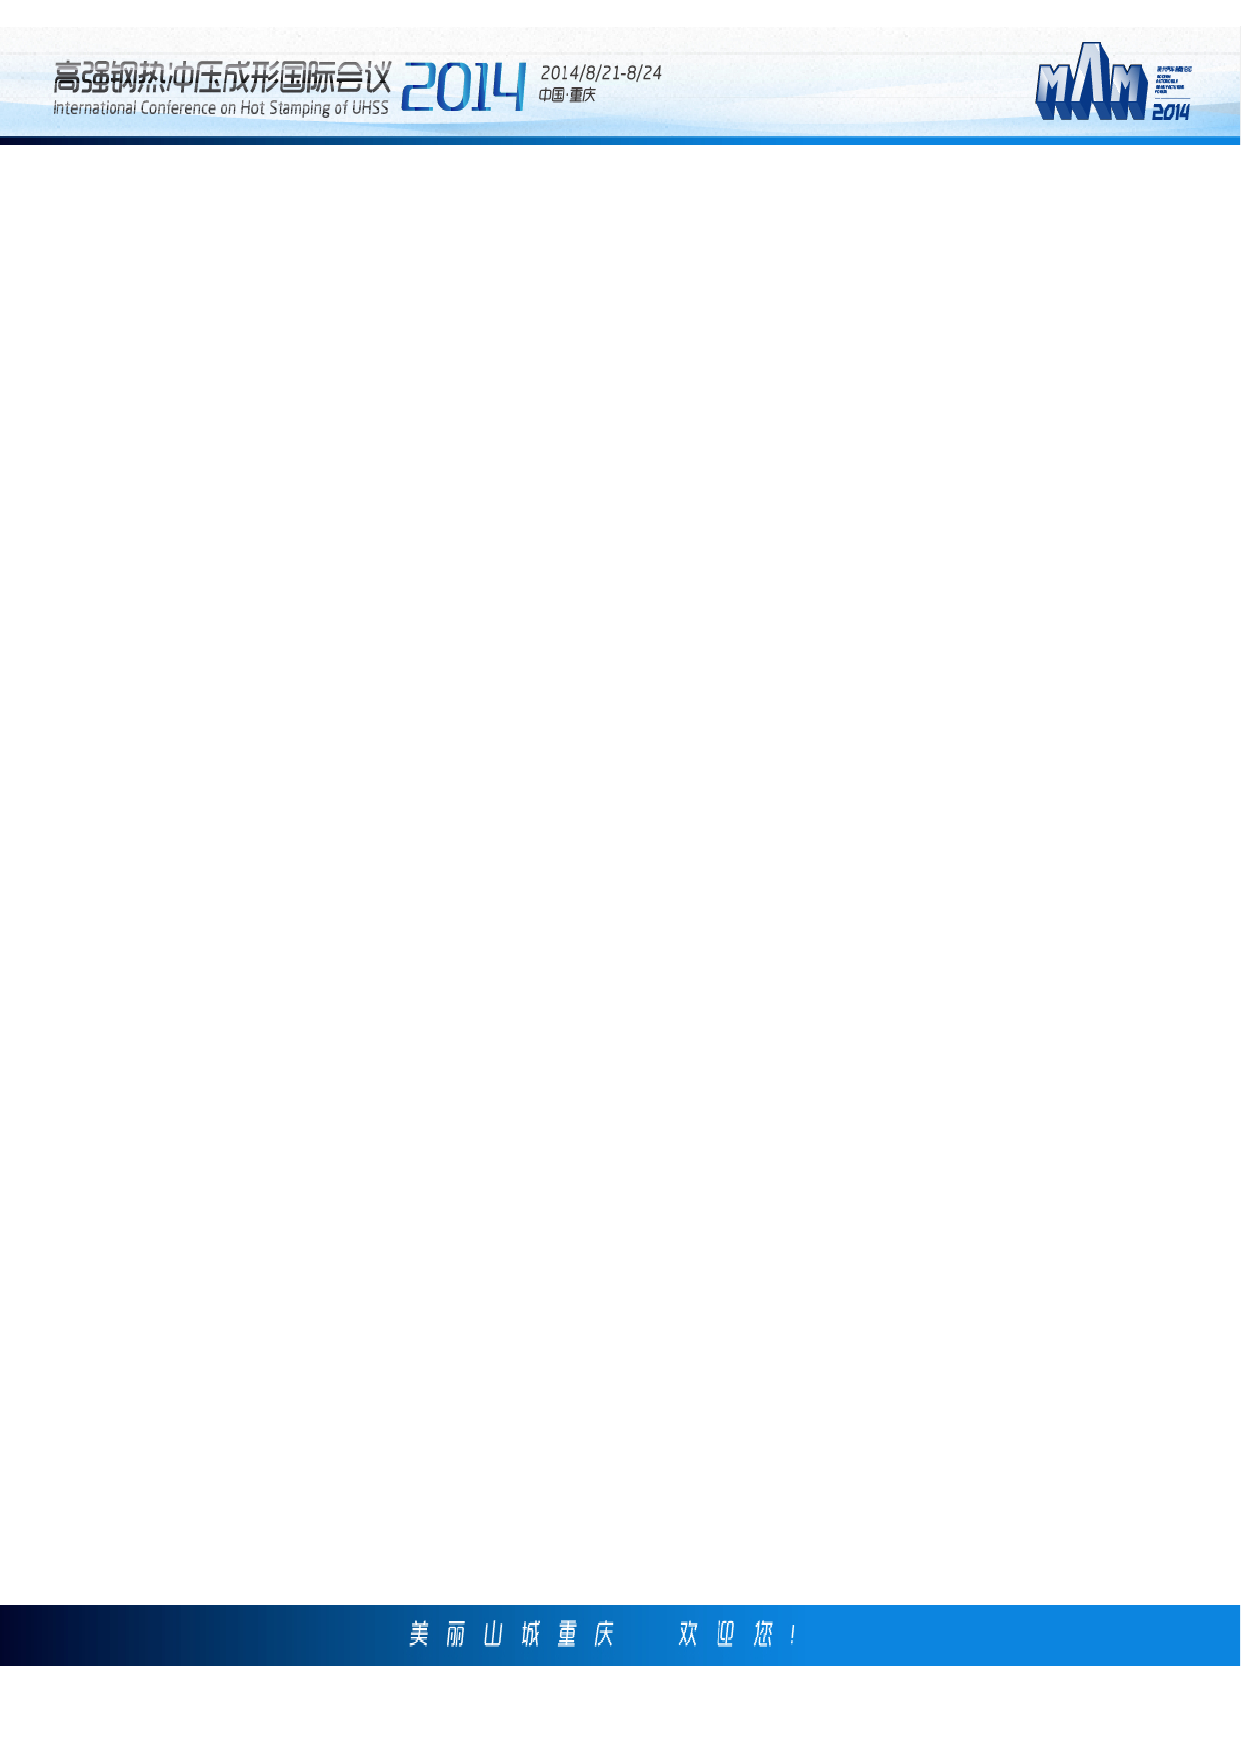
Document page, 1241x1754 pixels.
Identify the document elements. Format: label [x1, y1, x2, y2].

picture [0, 26, 1241, 145]
picture [0, 1605, 1241, 1666]
